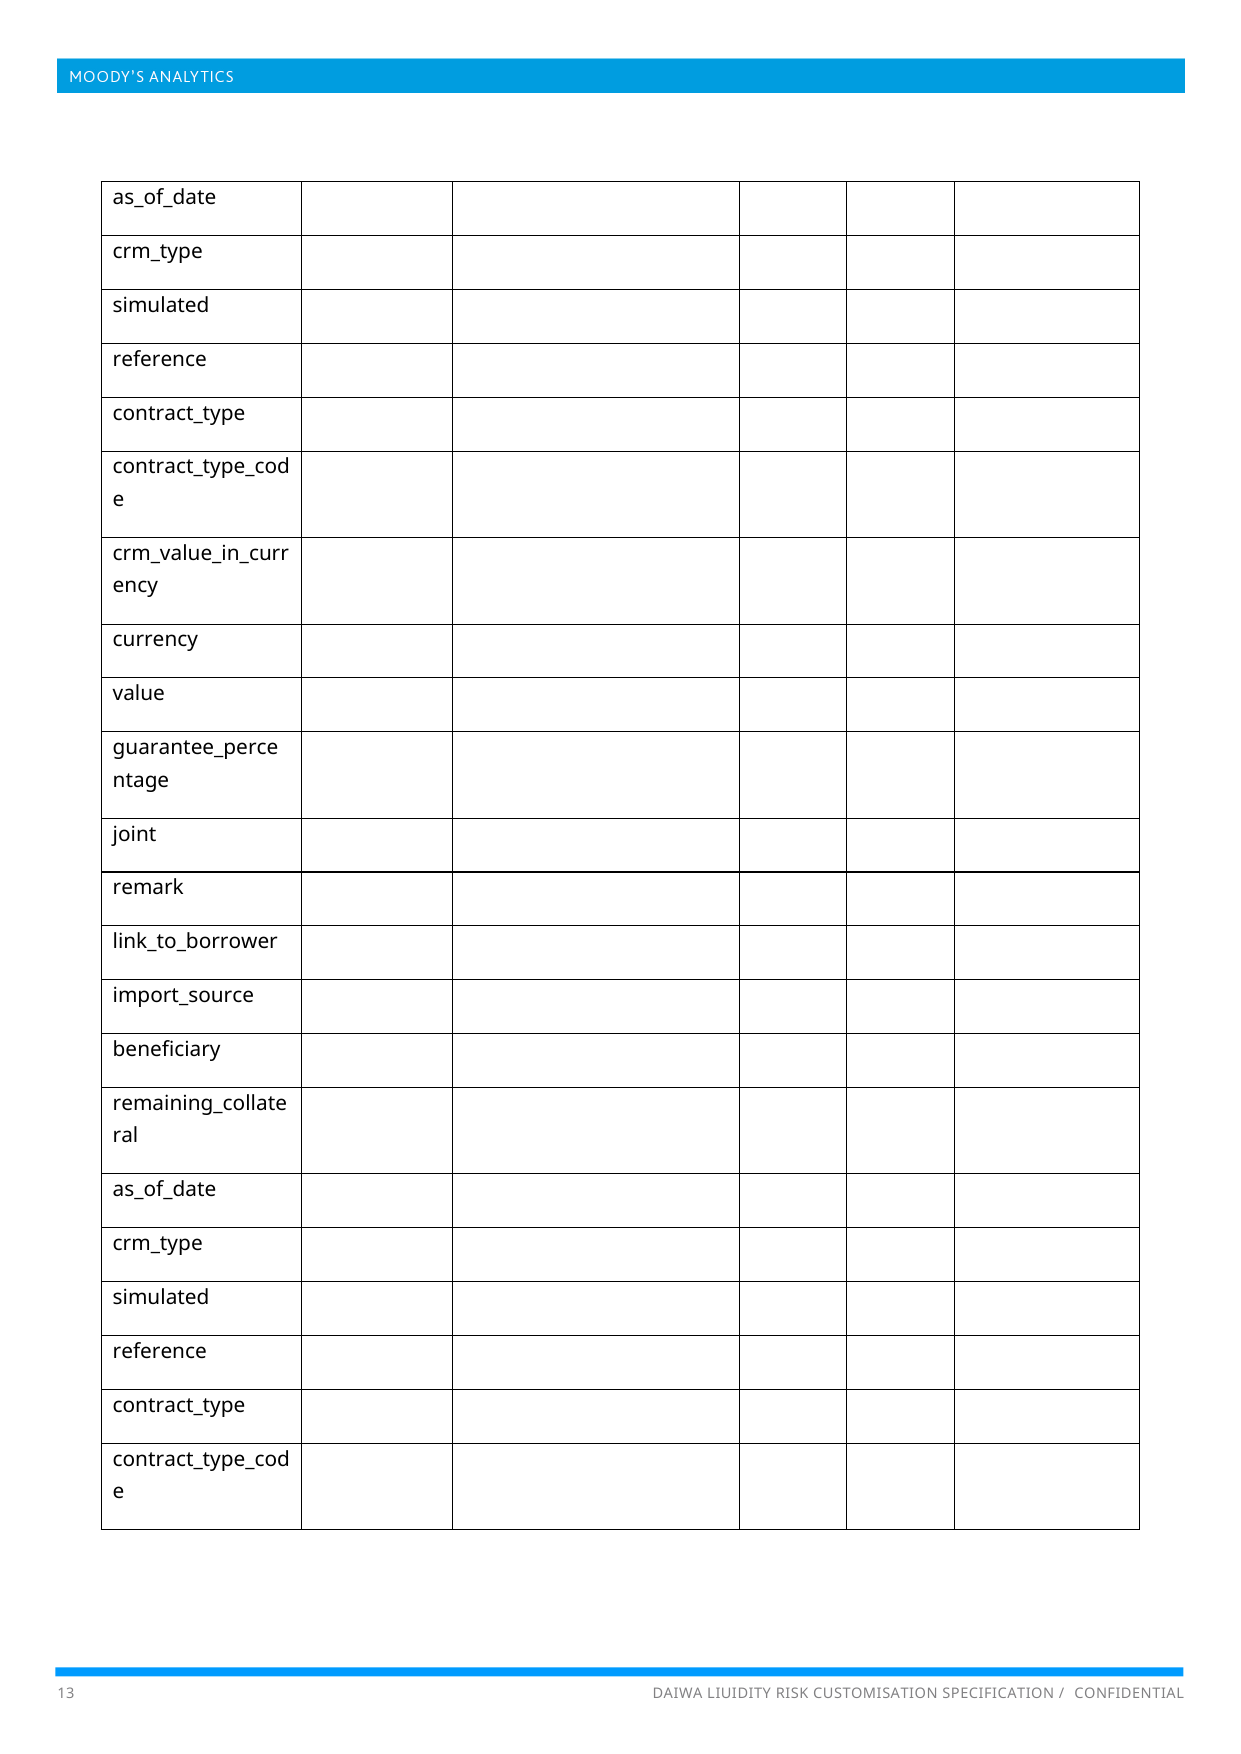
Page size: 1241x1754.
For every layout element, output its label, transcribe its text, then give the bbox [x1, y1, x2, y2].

table_cell [453, 1034, 739, 1087]
table_cell [740, 1390, 846, 1443]
table_cell value [102, 678, 301, 731]
table_cell contract_type [102, 398, 301, 451]
table_cell [847, 182, 954, 235]
table_cell [955, 290, 1139, 343]
table_cell [847, 1174, 954, 1227]
table_cell [302, 1034, 452, 1087]
table_cell crm_type [102, 1228, 301, 1281]
table_cell [302, 182, 452, 235]
table_cell [955, 1390, 1139, 1443]
table_cell contract_type_code [102, 1444, 301, 1529]
table_cell [453, 732, 739, 818]
table_cell joint [102, 819, 301, 871]
table_cell [453, 980, 739, 1033]
table_cell [453, 290, 739, 343]
table_cell [302, 1282, 452, 1335]
table_cell [302, 980, 452, 1033]
table_cell [453, 1088, 739, 1173]
table_cell simulated [102, 1282, 301, 1335]
table_cell [453, 926, 739, 979]
table_cell [453, 452, 739, 537]
table_cell [302, 290, 452, 343]
table_cell [453, 1228, 739, 1281]
table_cell [740, 344, 846, 397]
table_cell [955, 1174, 1139, 1227]
table_cell [740, 290, 846, 343]
table_cell [847, 1228, 954, 1281]
table_cell link_to_borrower [102, 926, 301, 979]
table_cell [453, 538, 739, 623]
table_cell guarantee_percentage [102, 732, 301, 818]
table_cell crm_value_in_currency [102, 538, 301, 623]
table_cell [955, 678, 1139, 731]
table_cell import_source [102, 980, 301, 1033]
table_cell [453, 1336, 739, 1389]
table_cell [847, 1444, 954, 1529]
table_cell [955, 1282, 1139, 1335]
table_cell [453, 873, 739, 925]
table_cell [955, 1444, 1139, 1529]
table_cell as_of_date [102, 182, 301, 235]
table_cell [955, 926, 1139, 979]
table_cell [740, 1336, 846, 1389]
table_cell [740, 236, 846, 289]
table_cell [847, 1390, 954, 1443]
table_cell [302, 625, 452, 677]
table_cell [740, 398, 846, 451]
table_cell [302, 873, 452, 925]
table_cell [740, 452, 846, 537]
table_cell [740, 1088, 846, 1173]
table_cell [740, 1282, 846, 1335]
table_cell [847, 452, 954, 537]
table_cell [847, 538, 954, 623]
table_cell [847, 1034, 954, 1087]
table_cell [847, 926, 954, 979]
table_cell [740, 732, 846, 818]
table_cell remark [102, 873, 301, 925]
table_cell [847, 678, 954, 731]
table_cell contract_type [102, 1390, 301, 1443]
table_cell [955, 538, 1139, 623]
table_cell [740, 819, 846, 871]
table_cell [955, 344, 1139, 397]
table_cell [453, 1444, 739, 1529]
table_cell [847, 236, 954, 289]
table_cell [740, 873, 846, 925]
table_cell [302, 732, 452, 818]
table_cell [740, 1228, 846, 1281]
table_cell [302, 1444, 452, 1529]
table_cell reference [102, 1336, 301, 1389]
table_cell [955, 732, 1139, 818]
table_cell [302, 344, 452, 397]
table_cell [955, 625, 1139, 677]
table_cell [847, 980, 954, 1033]
table_cell [302, 1174, 452, 1227]
table_cell [302, 1088, 452, 1173]
table_cell [740, 182, 846, 235]
table_cell [302, 398, 452, 451]
table_cell [740, 1174, 846, 1227]
table_cell [302, 538, 452, 623]
table_cell [453, 182, 739, 235]
table_cell [955, 398, 1139, 451]
table_cell [453, 398, 739, 451]
table_cell simulated [102, 290, 301, 343]
table_cell [302, 678, 452, 731]
table_cell [302, 926, 452, 979]
table_cell [453, 819, 739, 871]
table_cell [847, 344, 954, 397]
table_cell [453, 625, 739, 677]
table_cell [453, 1282, 739, 1335]
table_cell [847, 625, 954, 677]
table_cell reference [102, 344, 301, 397]
table_cell [302, 452, 452, 537]
table_cell [847, 732, 954, 818]
table_cell [302, 236, 452, 289]
table_cell [955, 873, 1139, 925]
table_cell [740, 678, 846, 731]
table_cell [847, 873, 954, 925]
table_cell [453, 344, 739, 397]
table_cell [955, 980, 1139, 1033]
table_cell [740, 625, 846, 677]
table_cell [302, 1228, 452, 1281]
table_cell beneficiary [102, 1034, 301, 1087]
table_cell crm_type [102, 236, 301, 289]
table_cell [955, 1228, 1139, 1281]
table_cell [740, 980, 846, 1033]
table_cell [453, 1174, 739, 1227]
table_cell [955, 819, 1139, 871]
table_cell [740, 926, 846, 979]
table_cell [847, 1336, 954, 1389]
table_cell [740, 1444, 846, 1529]
table_cell currency [102, 625, 301, 677]
table_cell contract_type_code [102, 452, 301, 537]
table_cell [847, 819, 954, 871]
table_cell as_of_date [102, 1174, 301, 1227]
table_cell [955, 236, 1139, 289]
table_cell [453, 1390, 739, 1443]
table_cell [302, 1390, 452, 1443]
table_cell [955, 1034, 1139, 1087]
table_cell [955, 1088, 1139, 1173]
table_cell [847, 1282, 954, 1335]
table_cell [302, 819, 452, 871]
table_cell [453, 678, 739, 731]
table_cell [302, 1336, 452, 1389]
table_cell [740, 538, 846, 623]
table_cell [955, 452, 1139, 537]
table_cell [955, 182, 1139, 235]
table_cell [740, 1034, 846, 1087]
table_cell remaining_collateral [102, 1088, 301, 1173]
table_cell [847, 290, 954, 343]
table_cell [847, 398, 954, 451]
table_cell [453, 236, 739, 289]
table_cell [955, 1336, 1139, 1389]
table_cell [847, 1088, 954, 1173]
